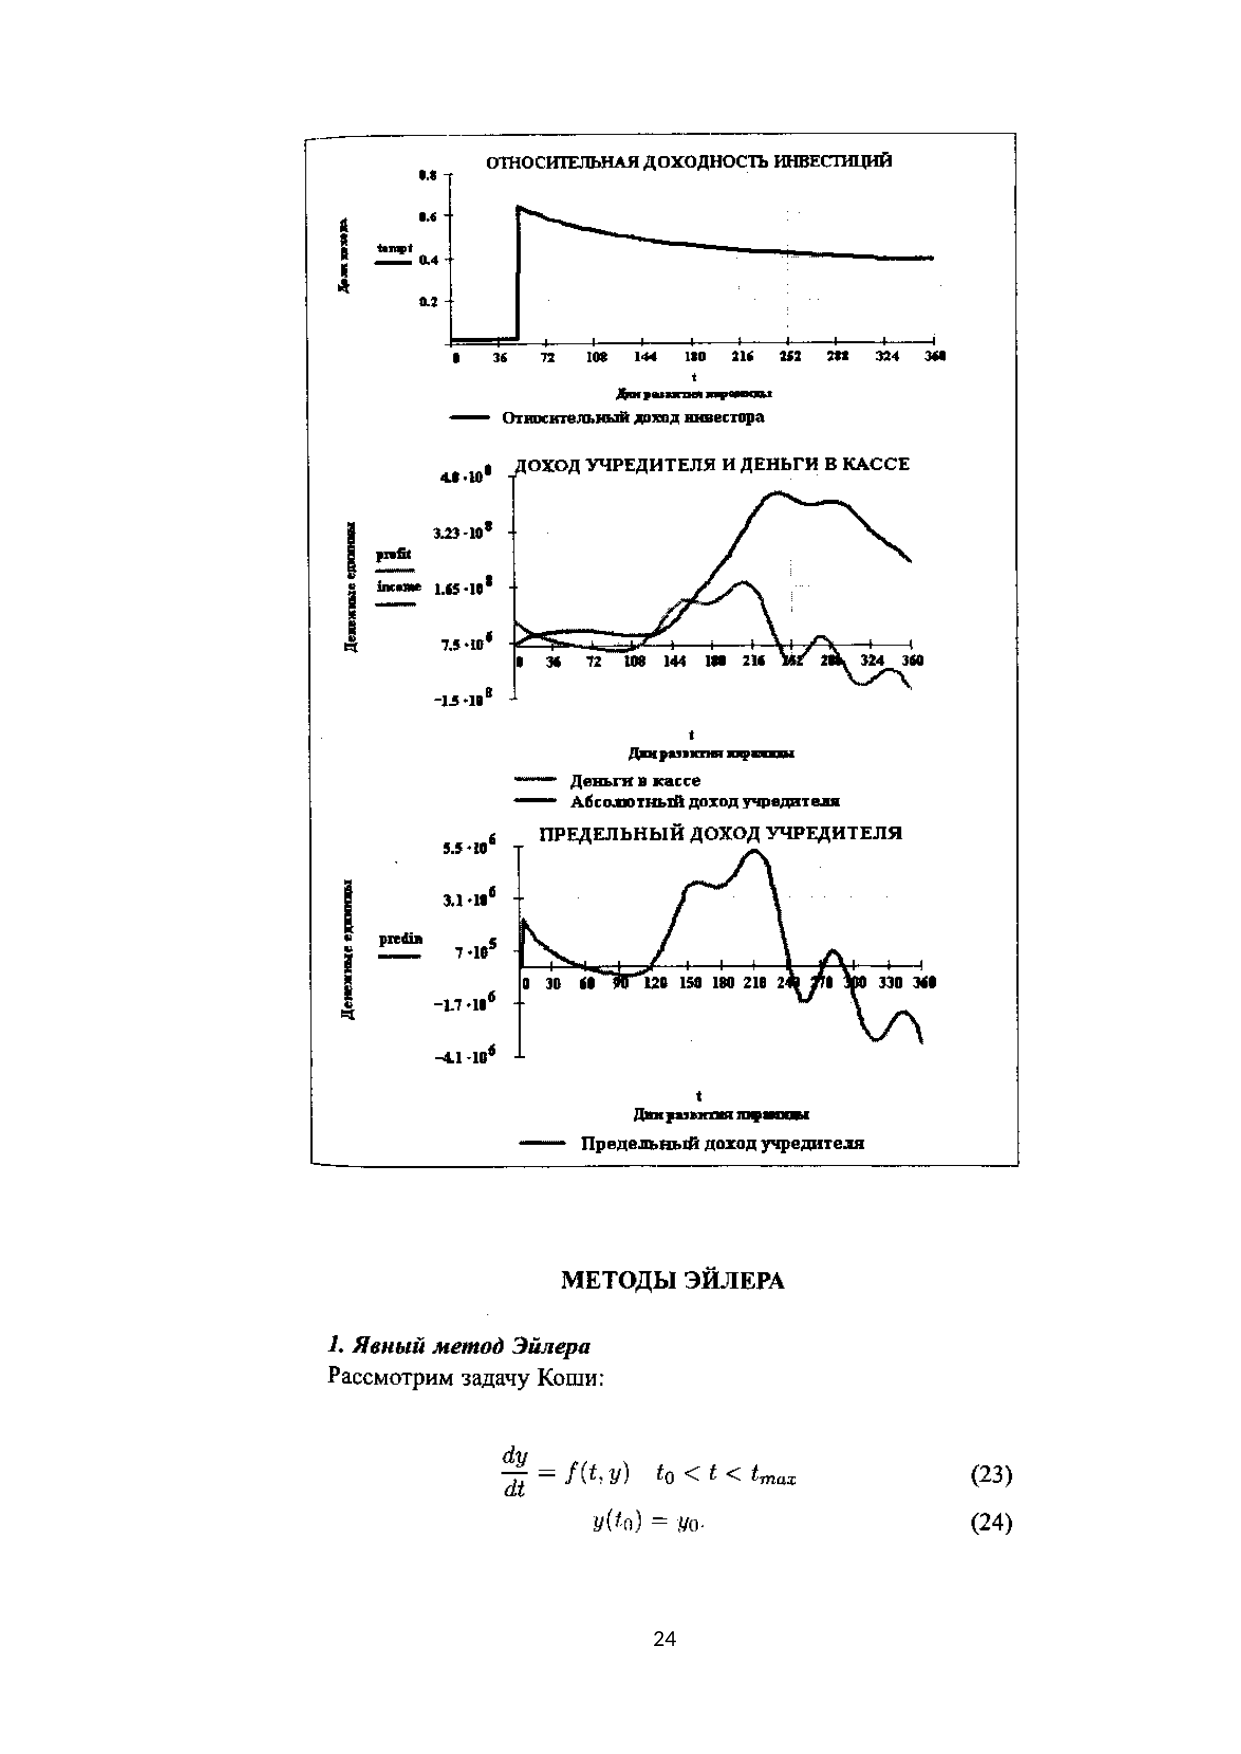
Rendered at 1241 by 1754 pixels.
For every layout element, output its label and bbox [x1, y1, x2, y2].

picture [296, 1250, 1033, 1589]
picture [283, 118, 1045, 1202]
